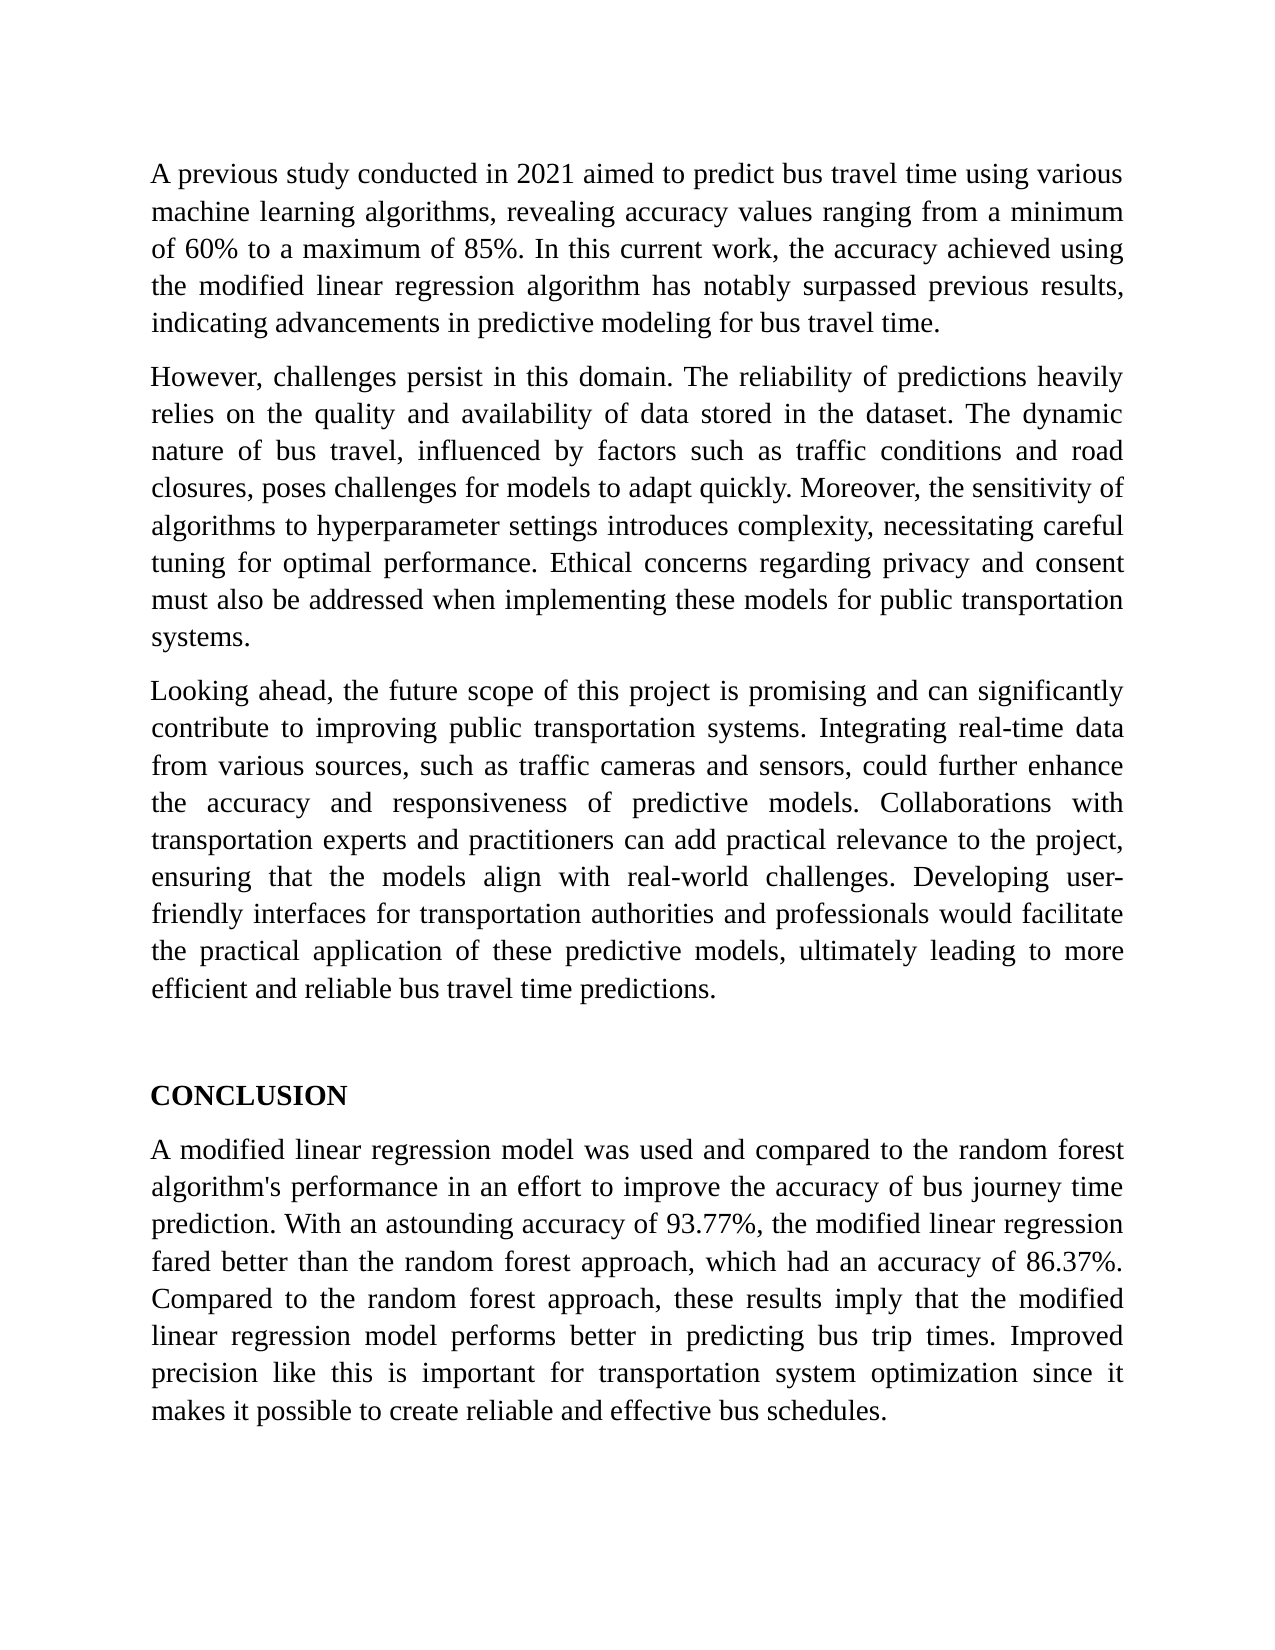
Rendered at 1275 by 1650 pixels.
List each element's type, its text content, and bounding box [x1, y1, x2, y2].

text However, challenges persist in this domain. The reliability of predictions heavily relies on the quality and availability of data stored in the dataset. The dynamic nature of bus travel, influenced by factors such as traffic conditions and road closures, poses challenges for models to adapt quickly. Moreover, the sensitivity of algorithms to hyperparameter settings introduces complexity, necessitating careful tuning for optimal performance. Ethical concerns regarding privacy and consent must also be addressed when implementing these models for public transportation systems. [150, 359, 1125, 653]
text A previous study conducted in 2021 aimed to predict bus travel time using various machine learning algorithms, revealing accuracy values ranging from a minimum of 60% to a maximum of 85%. In this current work, the accuracy achieved using the modified linear regression algorithm has notably surpassed previous results, indicating advancements in predictive modeling for bus travel time. [150, 156, 1125, 339]
text CONCLUSION [150, 1078, 1125, 1112]
text A modified linear regression model was used and compared to the random forest algorithm's performance in an effort to improve the accuracy of bus journey time prediction. With an astounding accuracy of 93.77%, the modified linear regression fared better than the random forest approach, which had an accuracy of 86.37%. Compared to the random forest approach, these results imply that the modified linear regression model performs better in predicting bus trip times. Improved precision like this is important for transportation system optimization since it makes it possible to create reliable and effective bus schedules. [150, 1132, 1125, 1426]
text Looking ahead, the future scope of this project is promising and can significantly contribute to improving public transportation systems. Integrating real-time data from various sources, such as traffic cameras and sensors, could further enhance the accuracy and responsiveness of predictive models. Collaborations with transportation experts and practitioners can add practical relevance to the project, ensuring that the models align with real-world challenges. Developing user-friendly interfaces for transportation authorities and professionals would facilitate the practical application of these predictive models, ultimately leading to more efficient and reliable bus travel time predictions. [150, 673, 1125, 1004]
